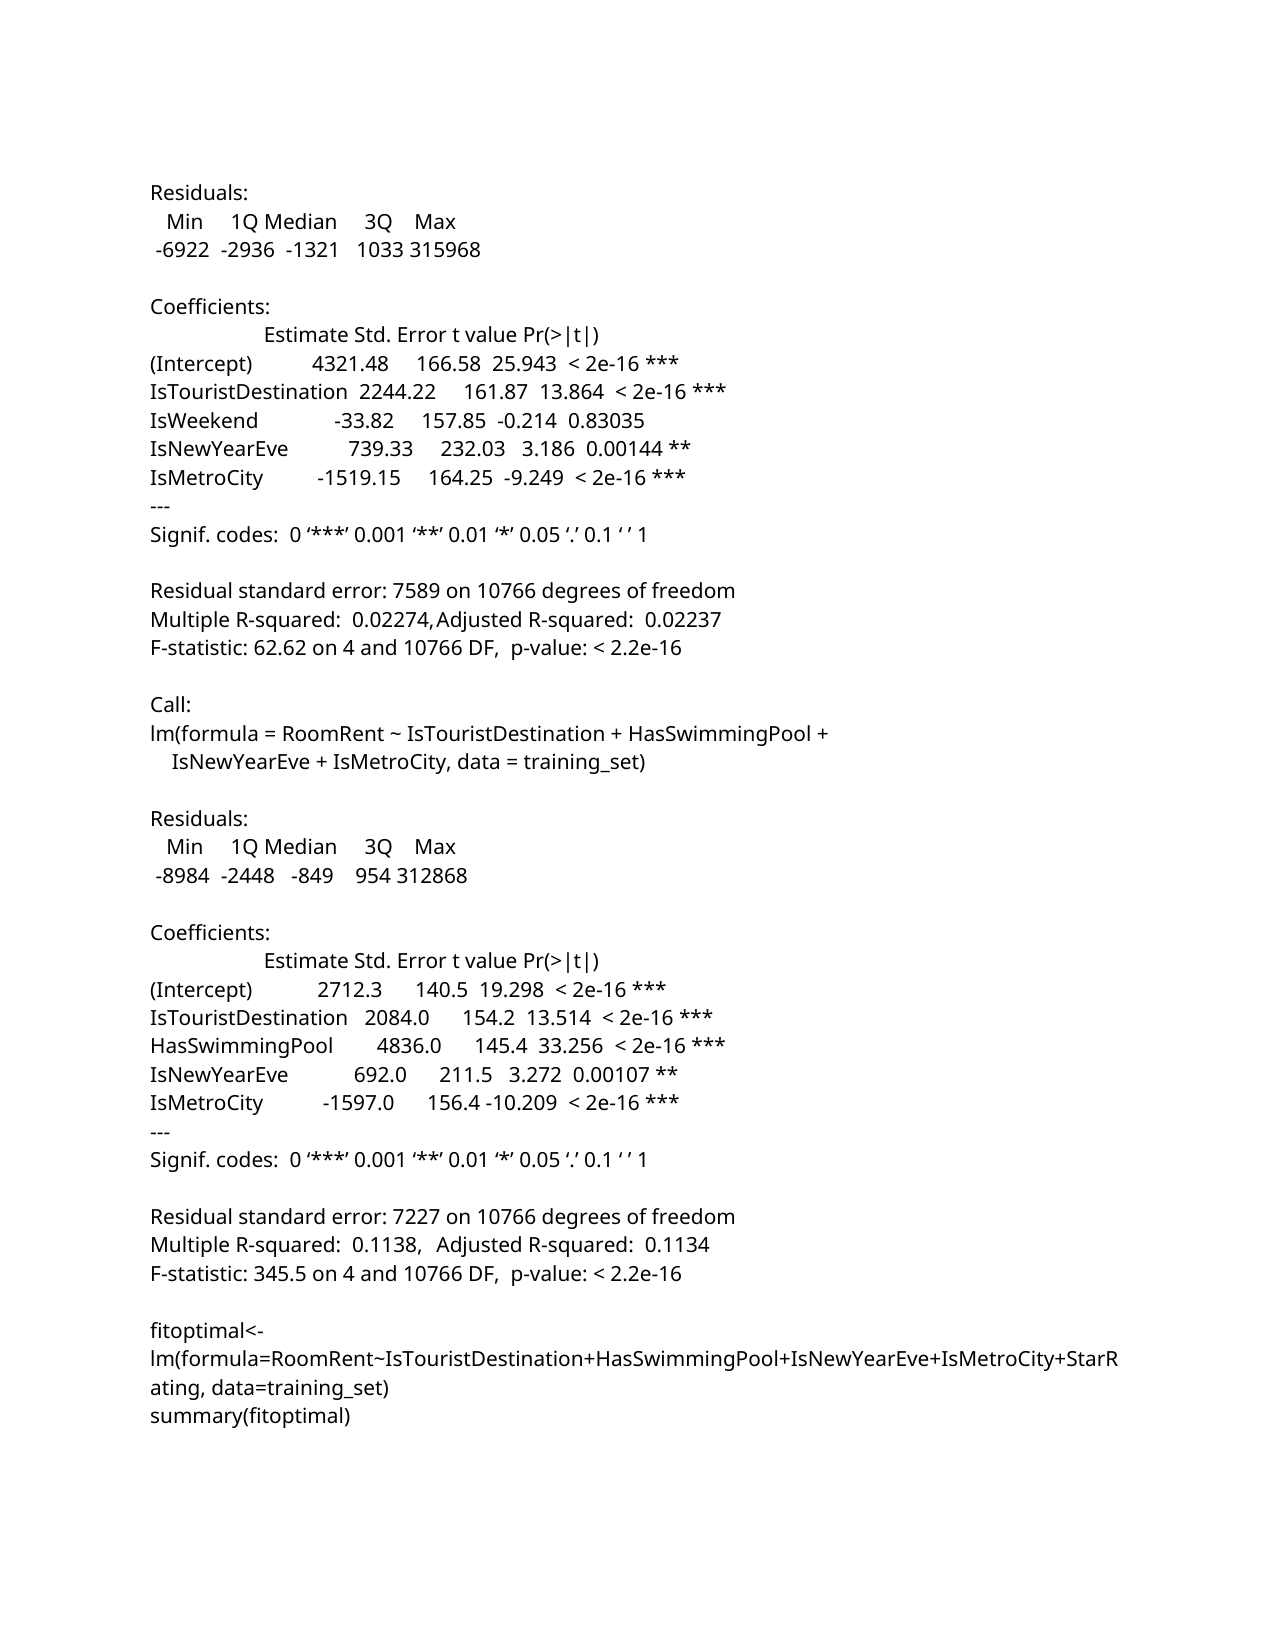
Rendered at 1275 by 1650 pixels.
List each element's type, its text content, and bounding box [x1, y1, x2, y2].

text IsTouristDestination 2084.0 154.2 13.514 < 2e-16 *** [150, 1003, 1125, 1032]
text IsNewYearEve 692.0 211.5 3.272 0.00107 ** [150, 1060, 1125, 1088]
text Estimate Std. Error t value Pr(>|t|) [150, 321, 1125, 349]
text (Intercept) 2712.3 140.5 19.298 < 2e-16 *** [150, 975, 1125, 1003]
text fitoptimal<-lm(formula=RoomRent~IsTouristDestination+HasSwimmingPool+IsNewYearEve+IsMetroCity+StarRating, data=training_set) [150, 1316, 1125, 1401]
text Residuals: [150, 178, 1125, 207]
text HasSwimmingPool 4836.0 145.4 33.256 < 2e-16 *** [150, 1032, 1125, 1060]
text -8984 -2448 -849 954 312868 [150, 861, 1125, 889]
text (Intercept) 4321.48 166.58 25.943 < 2e-16 *** [150, 349, 1125, 377]
text Signif. codes: 0 ‘***’ 0.001 ‘**’ 0.01 ‘*’ 0.05 ‘.’ 0.1 ‘ ’ 1 [150, 520, 1125, 548]
text IsWeekend -33.82 157.85 -0.214 0.83035 [150, 406, 1125, 434]
text IsMetroCity -1519.15 164.25 -9.249 < 2e-16 *** [150, 463, 1125, 491]
text IsNewYearEve 739.33 232.03 3.186 0.00144 ** [150, 434, 1125, 463]
text Residual standard error: 7227 on 10766 degrees of freedom [150, 1202, 1125, 1231]
text --- [150, 491, 1125, 520]
text F-statistic: 345.5 on 4 and 10766 DF, p-value: < 2.2e-16 [150, 1259, 1125, 1287]
text Min 1Q Median 3Q Max [150, 832, 1125, 861]
text lm(formula = RoomRent ~ IsTouristDestination + HasSwimmingPool + [150, 719, 1125, 747]
text Signif. codes: 0 ‘***’ 0.001 ‘**’ 0.01 ‘*’ 0.05 ‘.’ 0.1 ‘ ’ 1 [150, 1145, 1125, 1174]
text Multiple R-squared: 0.1138, Adjusted R-squared: 0.1134 [150, 1231, 1125, 1259]
text Coefficients: [150, 918, 1125, 946]
text IsNewYearEve + IsMetroCity, data = training_set) [150, 747, 1125, 776]
text IsMetroCity -1597.0 156.4 -10.209 < 2e-16 *** [150, 1088, 1125, 1117]
text Call: [150, 690, 1125, 719]
text Estimate Std. Error t value Pr(>|t|) [150, 946, 1125, 975]
text Residuals: [150, 804, 1125, 832]
text F-statistic: 62.62 on 4 and 10766 DF, p-value: < 2.2e-16 [150, 633, 1125, 662]
text --- [150, 1117, 1125, 1145]
text Min 1Q Median 3Q Max [150, 207, 1125, 235]
text Residual standard error: 7589 on 10766 degrees of freedom [150, 577, 1125, 605]
text Coefficients: [150, 292, 1125, 321]
text Multiple R-squared: 0.02274, Adjusted R-squared: 0.02237 [150, 605, 1125, 633]
text -6922 -2936 -1321 1033 315968 [150, 235, 1125, 264]
text summary(fitoptimal) [150, 1401, 1125, 1430]
text IsTouristDestination 2244.22 161.87 13.864 < 2e-16 *** [150, 377, 1125, 406]
